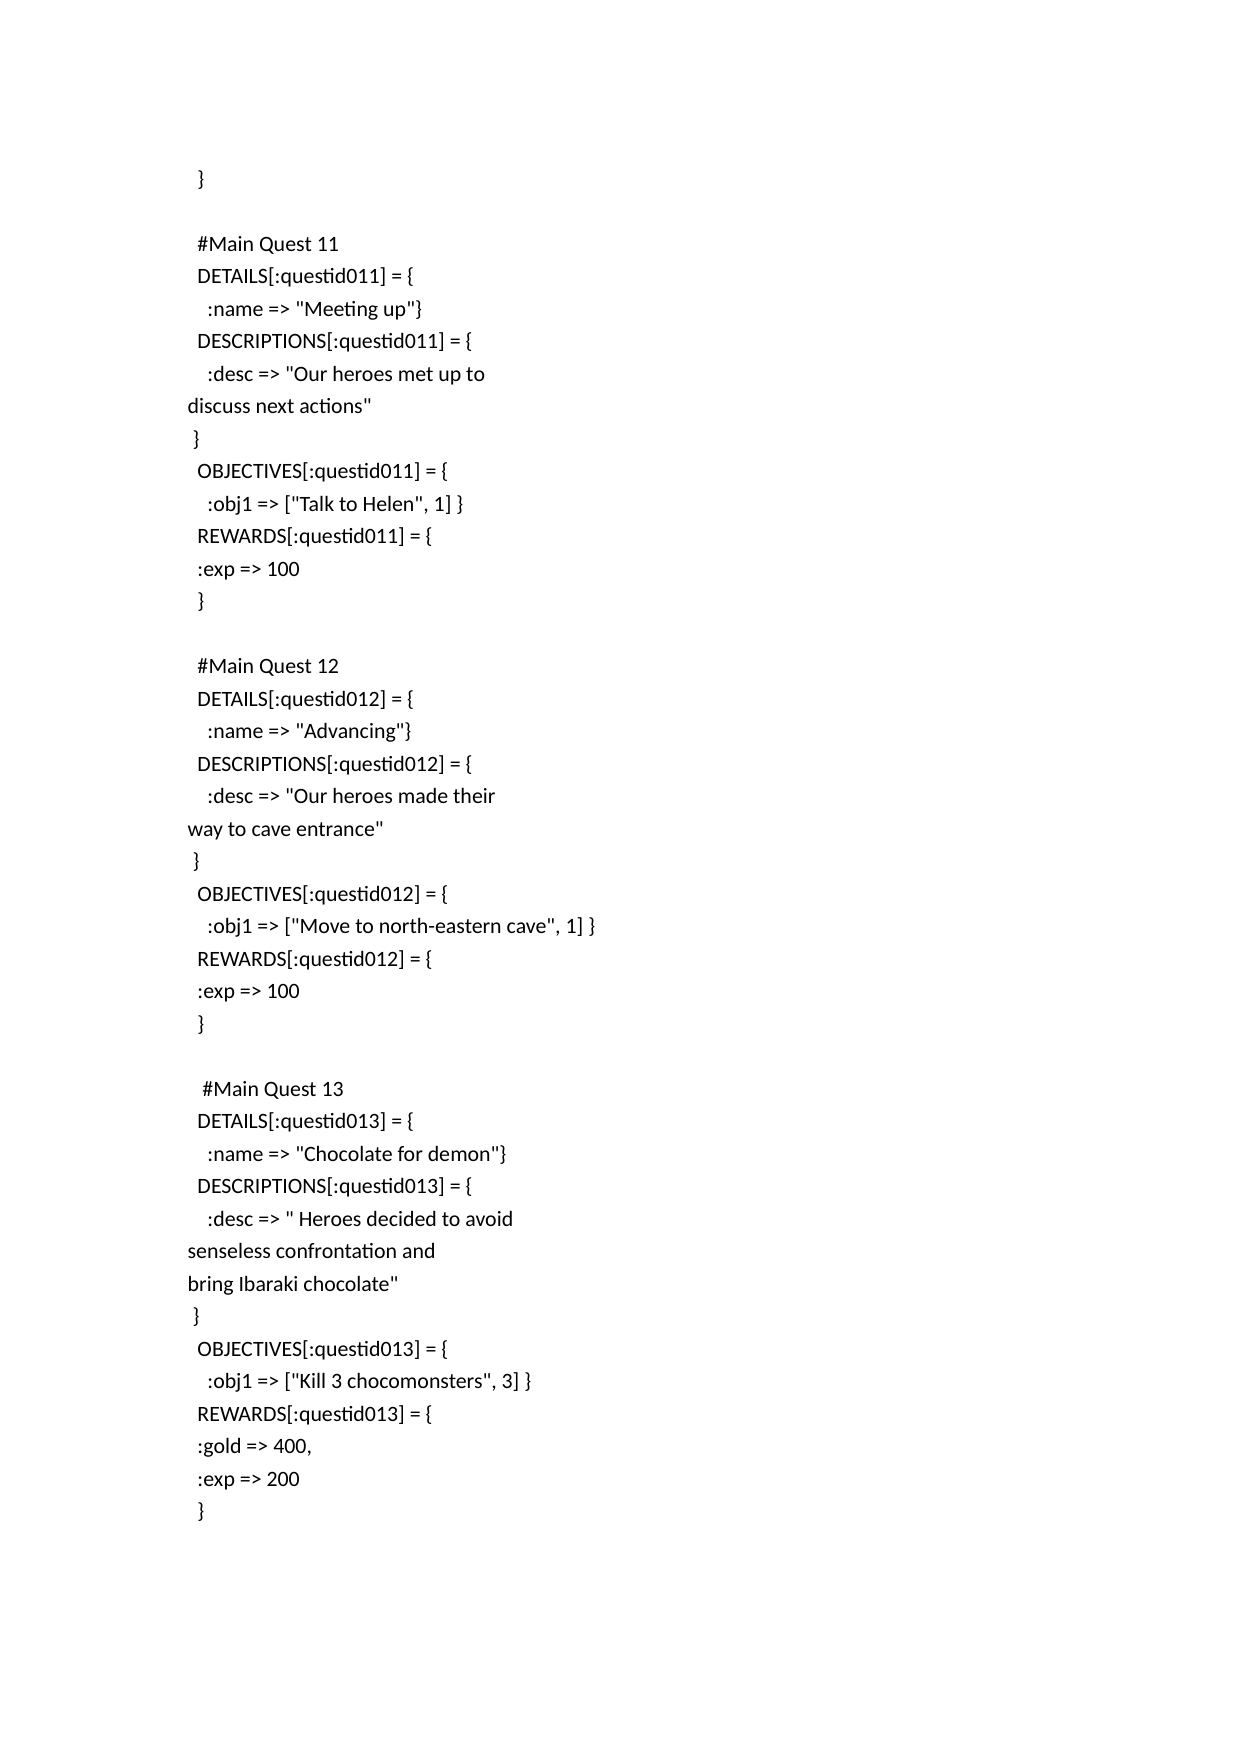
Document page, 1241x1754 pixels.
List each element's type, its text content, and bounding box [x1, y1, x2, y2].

text way to cave entrance" [187, 812, 1053, 844]
text :desc => "Our heroes met up to [187, 357, 1053, 389]
text REWARDS[:questid011] = { [187, 519, 1053, 552]
text DETAILS[:questid012] = { [187, 682, 1053, 714]
text DESCRIPTIONS[:questid012] = { [187, 747, 1053, 779]
text senseless confrontation and [187, 1234, 1053, 1267]
text bring Ibaraki chocolate" [187, 1267, 1053, 1299]
text } [187, 844, 1053, 877]
text :name => "Advancing"} [187, 714, 1053, 747]
text :name => "Chocolate for demon"} [187, 1137, 1053, 1169]
text :exp => 200 [187, 1462, 1053, 1494]
text :gold => 400, [187, 1429, 1053, 1462]
text } [187, 162, 1053, 194]
text REWARDS[:questid012] = { [187, 942, 1053, 974]
text DESCRIPTIONS[:questid013] = { [187, 1169, 1053, 1202]
text :exp => 100 [187, 974, 1053, 1007]
text DESCRIPTIONS[:questid011] = { [187, 324, 1053, 357]
text :desc => "Our heroes made their [187, 779, 1053, 812]
text #Main Quest 12 [187, 649, 1053, 682]
text #Main Quest 13 [187, 1072, 1053, 1104]
text DETAILS[:questid011] = { [187, 259, 1053, 292]
text discuss next actions" [187, 389, 1053, 422]
text } [187, 1007, 1053, 1039]
text OBJECTIVES[:questid013] = { [187, 1332, 1053, 1364]
text :obj1 => ["Move to north-eastern cave", 1] } [187, 909, 1053, 942]
text } [187, 1494, 1053, 1527]
text :obj1 => ["Kill 3 chocomonsters", 3] } [187, 1364, 1053, 1397]
text OBJECTIVES[:questid012] = { [187, 877, 1053, 909]
text REWARDS[:questid013] = { [187, 1397, 1053, 1429]
text } [187, 584, 1053, 617]
text :desc => " Heroes decided to avoid [187, 1202, 1053, 1234]
text #Main Quest 11 [187, 227, 1053, 259]
text DETAILS[:questid013] = { [187, 1104, 1053, 1137]
text OBJECTIVES[:questid011] = { [187, 454, 1053, 487]
text } [187, 422, 1053, 454]
text } [187, 1299, 1053, 1332]
text :exp => 100 [187, 552, 1053, 584]
text :name => "Meeting up"} [187, 292, 1053, 324]
text :obj1 => ["Talk to Helen", 1] } [187, 487, 1053, 519]
